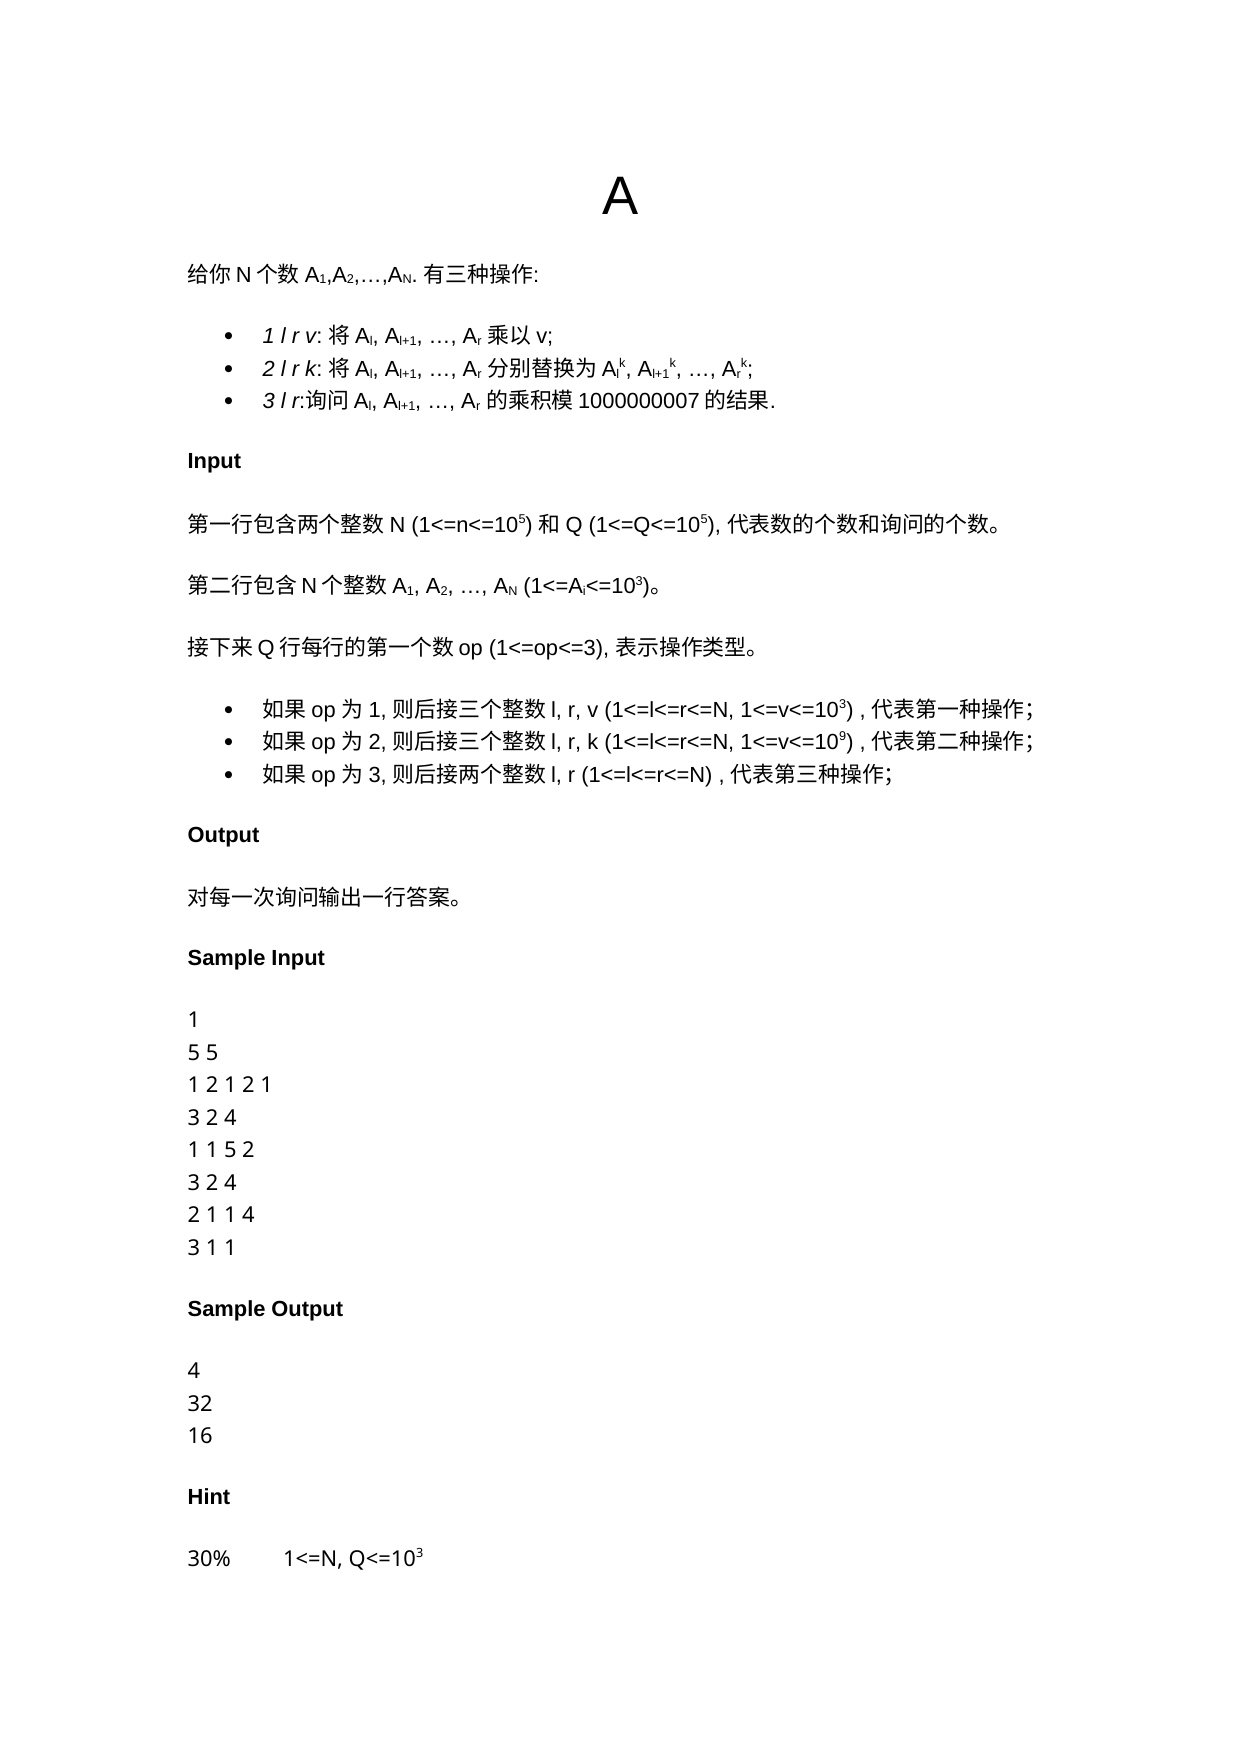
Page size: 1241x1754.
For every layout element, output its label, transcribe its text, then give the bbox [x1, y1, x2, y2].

list 3 l r:询问 Al, Al+1, …, Ar 的乘积模1000000007的结果. [225, 383, 1053, 415]
text 3 2 4 [187, 1165, 1053, 1198]
list 如果 op 为 3, 则后接两个整数 l, r (1<=l<=r<=N) , 代表第三种操作； [225, 756, 1053, 789]
text 3 1 1 [187, 1230, 1053, 1263]
text A [187, 162, 1053, 227]
text 给你N个数 A1,A2,…,AN. 有三种操作: [187, 256, 1053, 289]
text 接下来Q行每行的第一个数op (1<=op<=3), 表示操作类型。 [187, 629, 1053, 662]
text 对每一次询问输出一行答案。 [187, 879, 1053, 912]
list 2 l r k: 将 Al, Al+1, …, Ar 分别替换为 Alk, Al+1k, …, Ark; [225, 350, 1053, 383]
text Hint [187, 1480, 1053, 1513]
text Sample Output [187, 1292, 1053, 1324]
text Output [187, 818, 1053, 850]
text Input [187, 444, 1053, 477]
list 1 l r v: 将 Al, Al+1, …, Ar 乘以 v; [225, 318, 1053, 350]
list 如果 op 为 1, 则后接三个整数 l, r, v (1<=l<=r<=N, 1<=v<=103) , 代表第一种操作； [225, 691, 1053, 724]
text 32 [187, 1386, 1053, 1419]
text 3 2 4 [187, 1100, 1053, 1133]
text 30% 1<=N, Q<=103 [187, 1542, 1053, 1574]
text 第一行包含两个整数 N (1<=n<=105) 和 Q (1<=Q<=105), 代表数的个数和询问的个数。 [187, 506, 1053, 539]
text 16 [187, 1419, 1053, 1451]
list 如果 op 为 2, 则后接三个整数 l, r, k (1<=l<=r<=N, 1<=v<=109) , 代表第二种操作； [225, 724, 1053, 756]
text 5 5 [187, 1035, 1053, 1068]
text 1 [187, 1003, 1053, 1035]
text Sample Input [187, 941, 1053, 974]
text 2 1 1 4 [187, 1198, 1053, 1230]
text 第二行包含N个整数 A1, A2, …, AN (1<=Ai<=103)。 [187, 568, 1053, 600]
text 1 2 1 2 1 [187, 1068, 1053, 1100]
text 1 1 5 2 [187, 1133, 1053, 1165]
text 4 [187, 1354, 1053, 1386]
